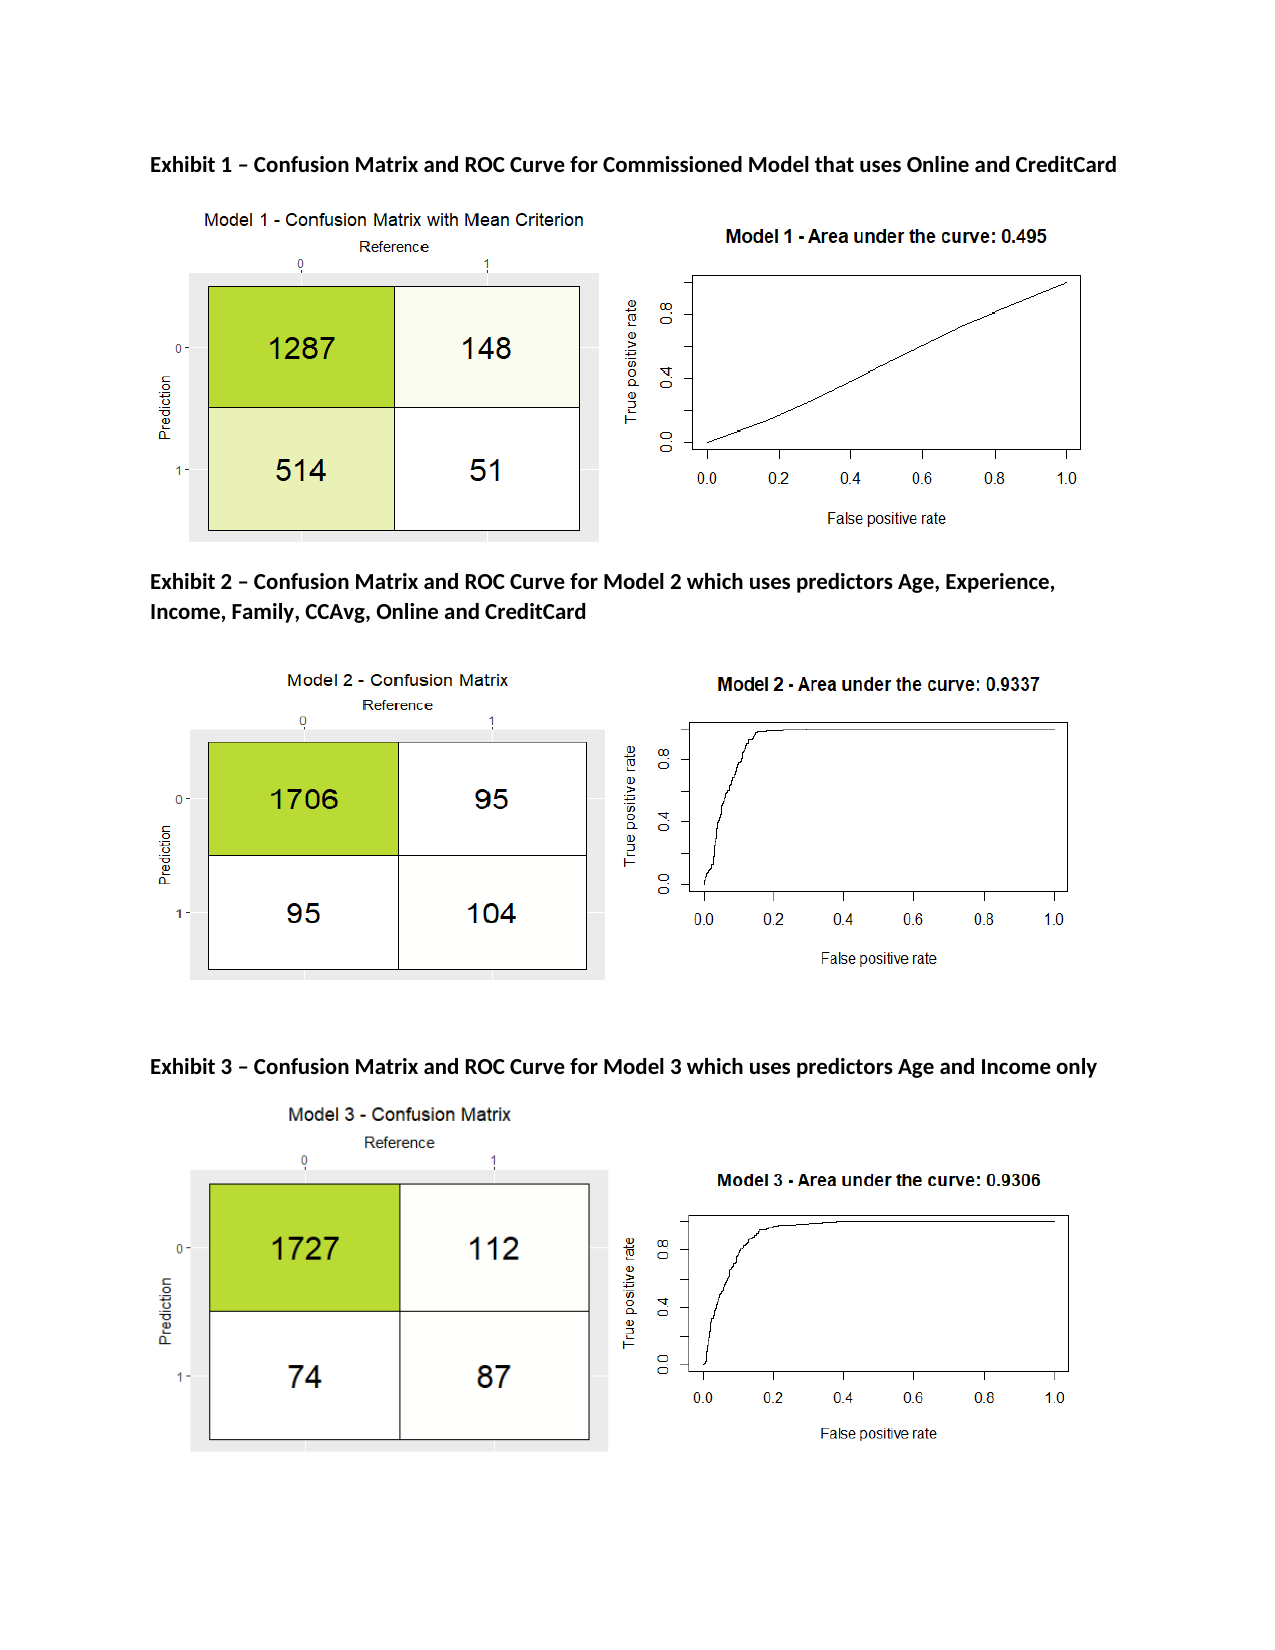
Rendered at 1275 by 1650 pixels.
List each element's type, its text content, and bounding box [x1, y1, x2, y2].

picture [619, 196, 1118, 549]
picture [150, 644, 1104, 987]
picture [150, 204, 614, 549]
text Exhibit 1 – Confusion Matrix and ROC Curve for Commissioned Model that uses Online and CreditCard [150, 150, 1125, 178]
text Exhibit 3 – Confusion Matrix and ROC Curve for Model 3 which uses predictors Age and Income only [150, 1052, 1125, 1080]
picture [150, 1098, 1077, 1460]
text Exhibit 2 – Confusion Matrix and ROC Curve for Model 2 which uses predictors Age, Experience, Income, Family, CCAvg, Online and CreditCard [150, 567, 1125, 626]
